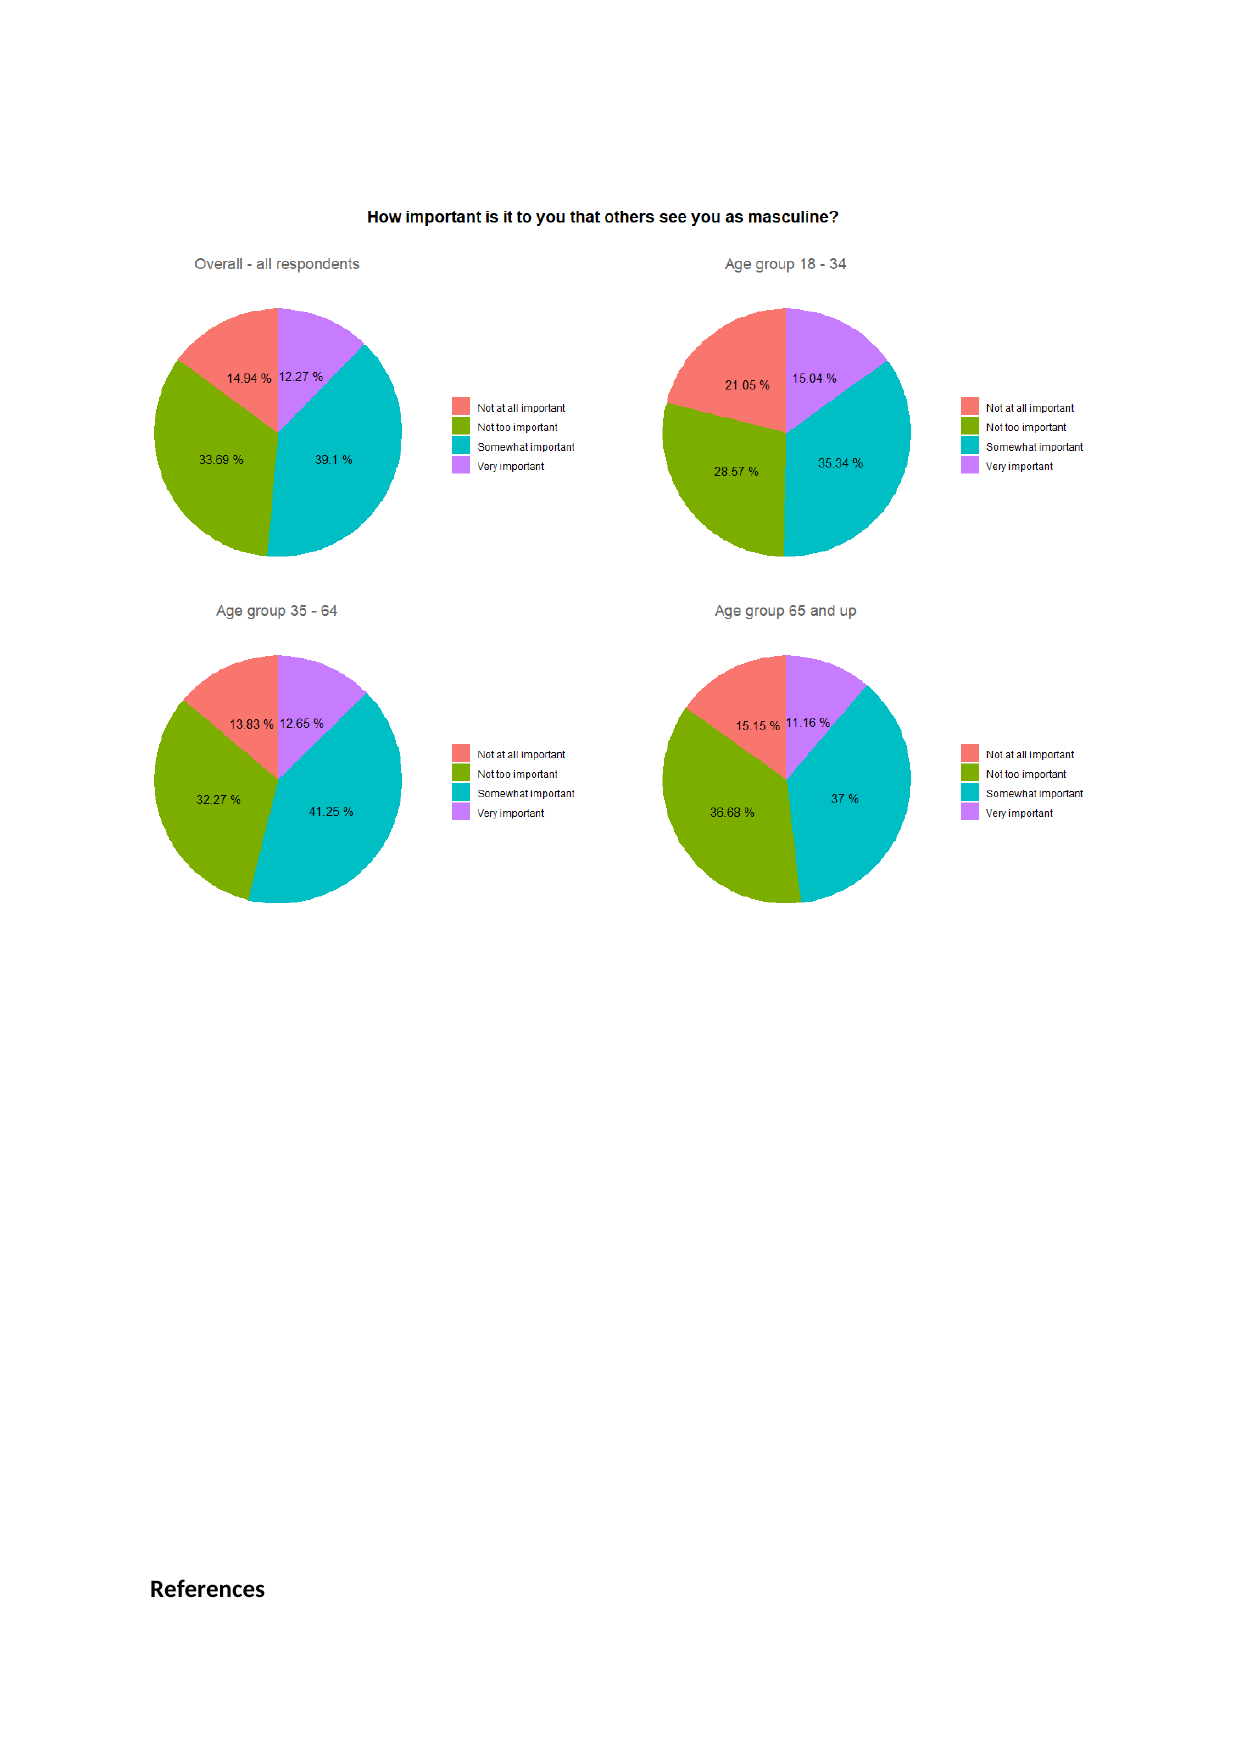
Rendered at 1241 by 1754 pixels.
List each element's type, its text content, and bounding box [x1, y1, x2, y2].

picture [150, 195, 1091, 919]
text References [150, 1573, 1090, 1604]
